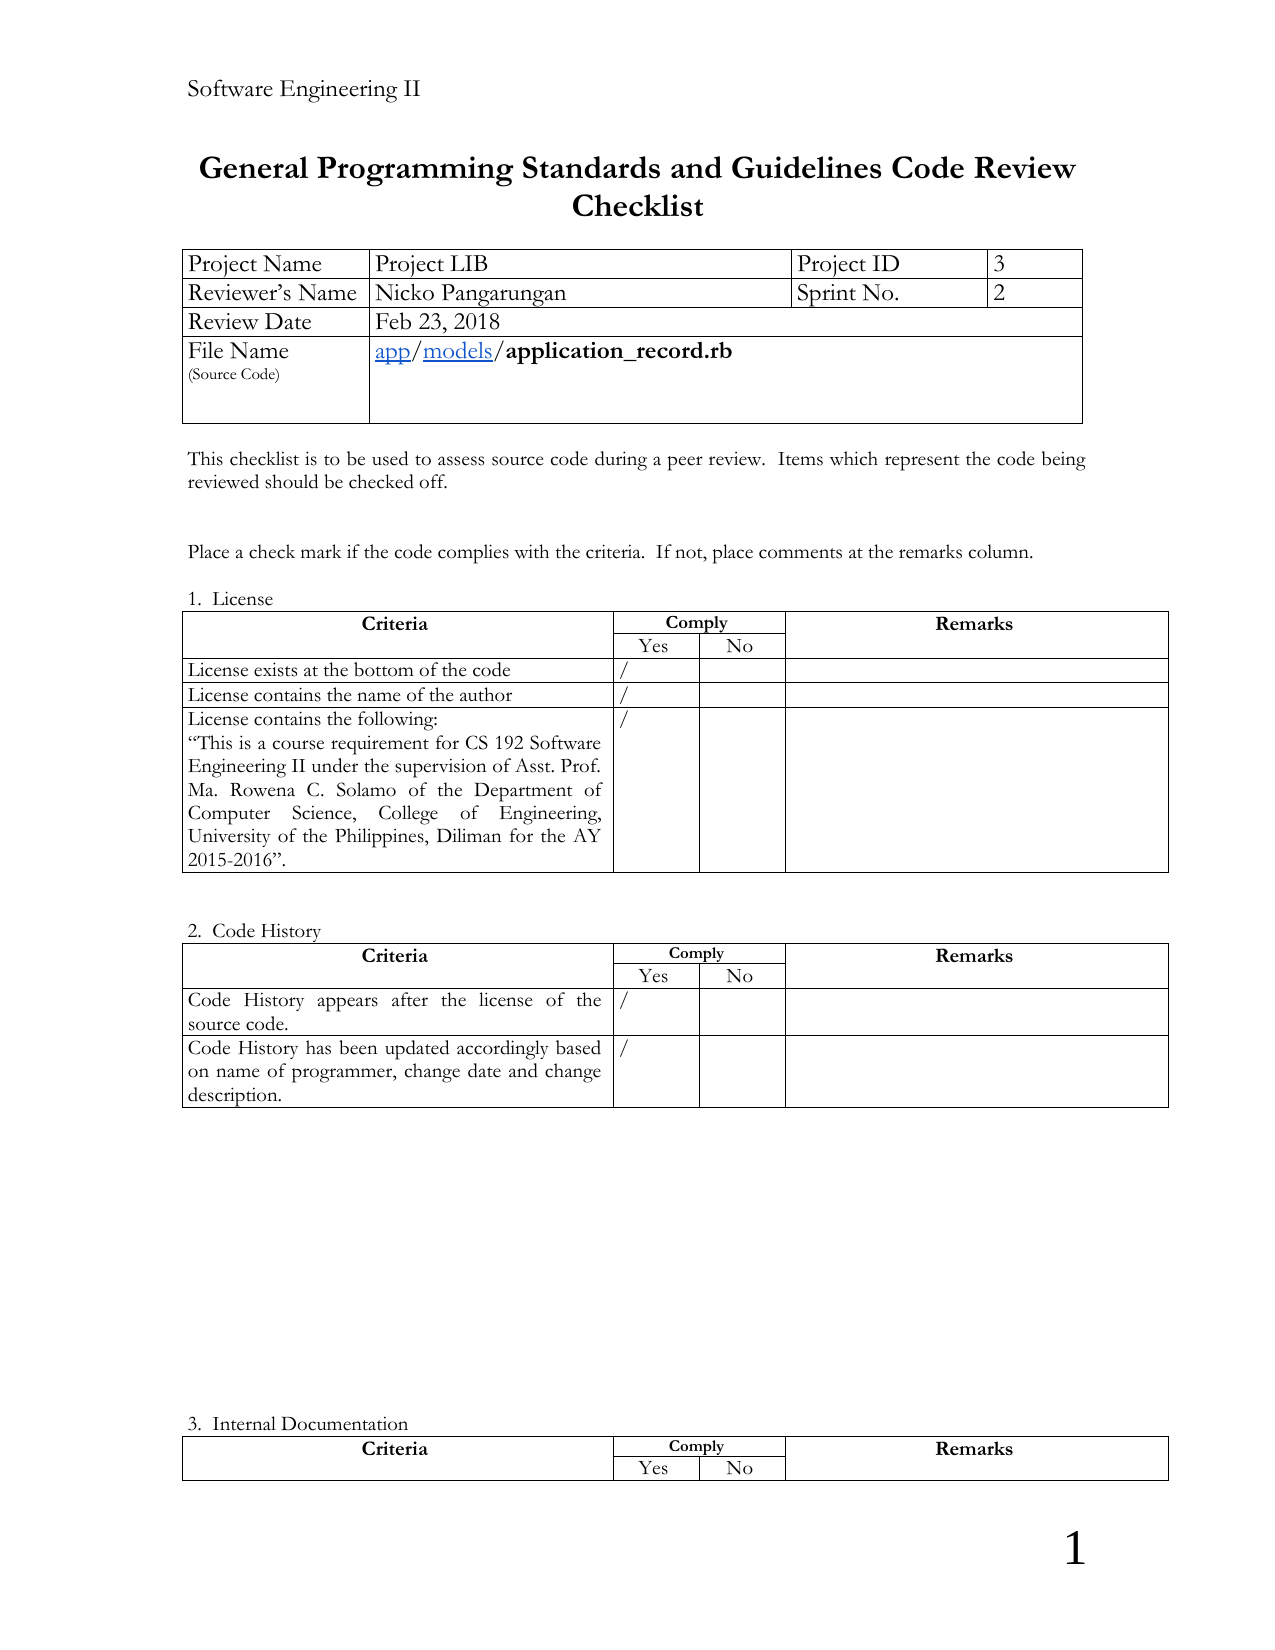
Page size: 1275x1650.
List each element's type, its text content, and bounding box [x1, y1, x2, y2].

table_cell Feb 23, 2018 [370, 308, 1082, 336]
table_header Comply [614, 1437, 785, 1456]
table_cell Code History has been updated accordingly based on name of programmer, change date and change description. [183, 1036, 613, 1107]
text 3. Internal Documentation [187, 1412, 1087, 1436]
table_cell app/models/application_record.rb [370, 337, 1082, 423]
table_cell License contains the name of the author [183, 683, 613, 707]
table_cell License contains the following: “This is a course requirement for CS 192 Software Engineering II under the supervision of Asst. Prof. Ma. Rowena C. Solamo of the Department of Computer Science, College of Engineering, University of the Philippines, Diliman for the AY 2015-2016”. [183, 708, 613, 872]
text This checklist is to be used to assess source code during a peer review. Items which represent the code being reviewed should be checked off. [187, 447, 1087, 494]
table_cell [700, 1036, 785, 1107]
text 1. License [187, 588, 1087, 611]
table_cell 2 [988, 279, 1082, 307]
table_header Criteria [183, 612, 613, 658]
table_header Project Name [183, 250, 369, 278]
table_cell [786, 989, 1168, 1035]
table_cell [786, 683, 1168, 707]
table_cell Code History appears after the license of the source code. [183, 989, 613, 1035]
table_header Comply [614, 612, 785, 633]
table_header 3 [988, 250, 1082, 278]
text General Programming Standards and Guidelines Code Review Checklist [187, 150, 1087, 225]
table_cell Nicko Pangarungan [370, 279, 791, 307]
table_cell No [700, 634, 785, 658]
table_cell [786, 659, 1168, 682]
table_cell / [614, 708, 699, 872]
table_header Remarks [786, 612, 1168, 658]
table_cell / [614, 683, 699, 707]
table_header Project LIB [370, 250, 791, 278]
text 2. Code History [187, 920, 1087, 943]
table_header Criteria [183, 1437, 613, 1480]
table_header Remarks [786, 944, 1168, 987]
table_header Comply [614, 944, 785, 963]
table_cell / [614, 1036, 699, 1107]
table_cell Review Date [183, 308, 369, 336]
table_cell [786, 708, 1168, 872]
table_header Remarks [786, 1437, 1168, 1480]
table_cell Yes [614, 634, 699, 658]
table_cell [700, 683, 785, 707]
table_cell License exists at the bottom of the code [183, 659, 613, 682]
table_header Project ID [792, 250, 987, 278]
table_cell / [614, 659, 699, 682]
table_cell [700, 659, 785, 682]
table_cell Reviewer’s Name [183, 279, 369, 307]
table_cell / [614, 989, 699, 1035]
table_cell [700, 708, 785, 872]
text Place a check mark if the code complies with the criteria. If not, place comments at the remarks column. [187, 541, 1087, 564]
table_cell No [700, 1457, 785, 1480]
table_cell [786, 1036, 1168, 1107]
table_cell File Name (Source Code) [183, 337, 369, 423]
table_cell Yes [614, 1457, 699, 1480]
table_cell Yes [614, 964, 699, 987]
table_cell [700, 989, 785, 1035]
table_header Criteria [183, 944, 613, 987]
table_cell Sprint No. [792, 279, 987, 307]
table_cell No [700, 964, 785, 987]
